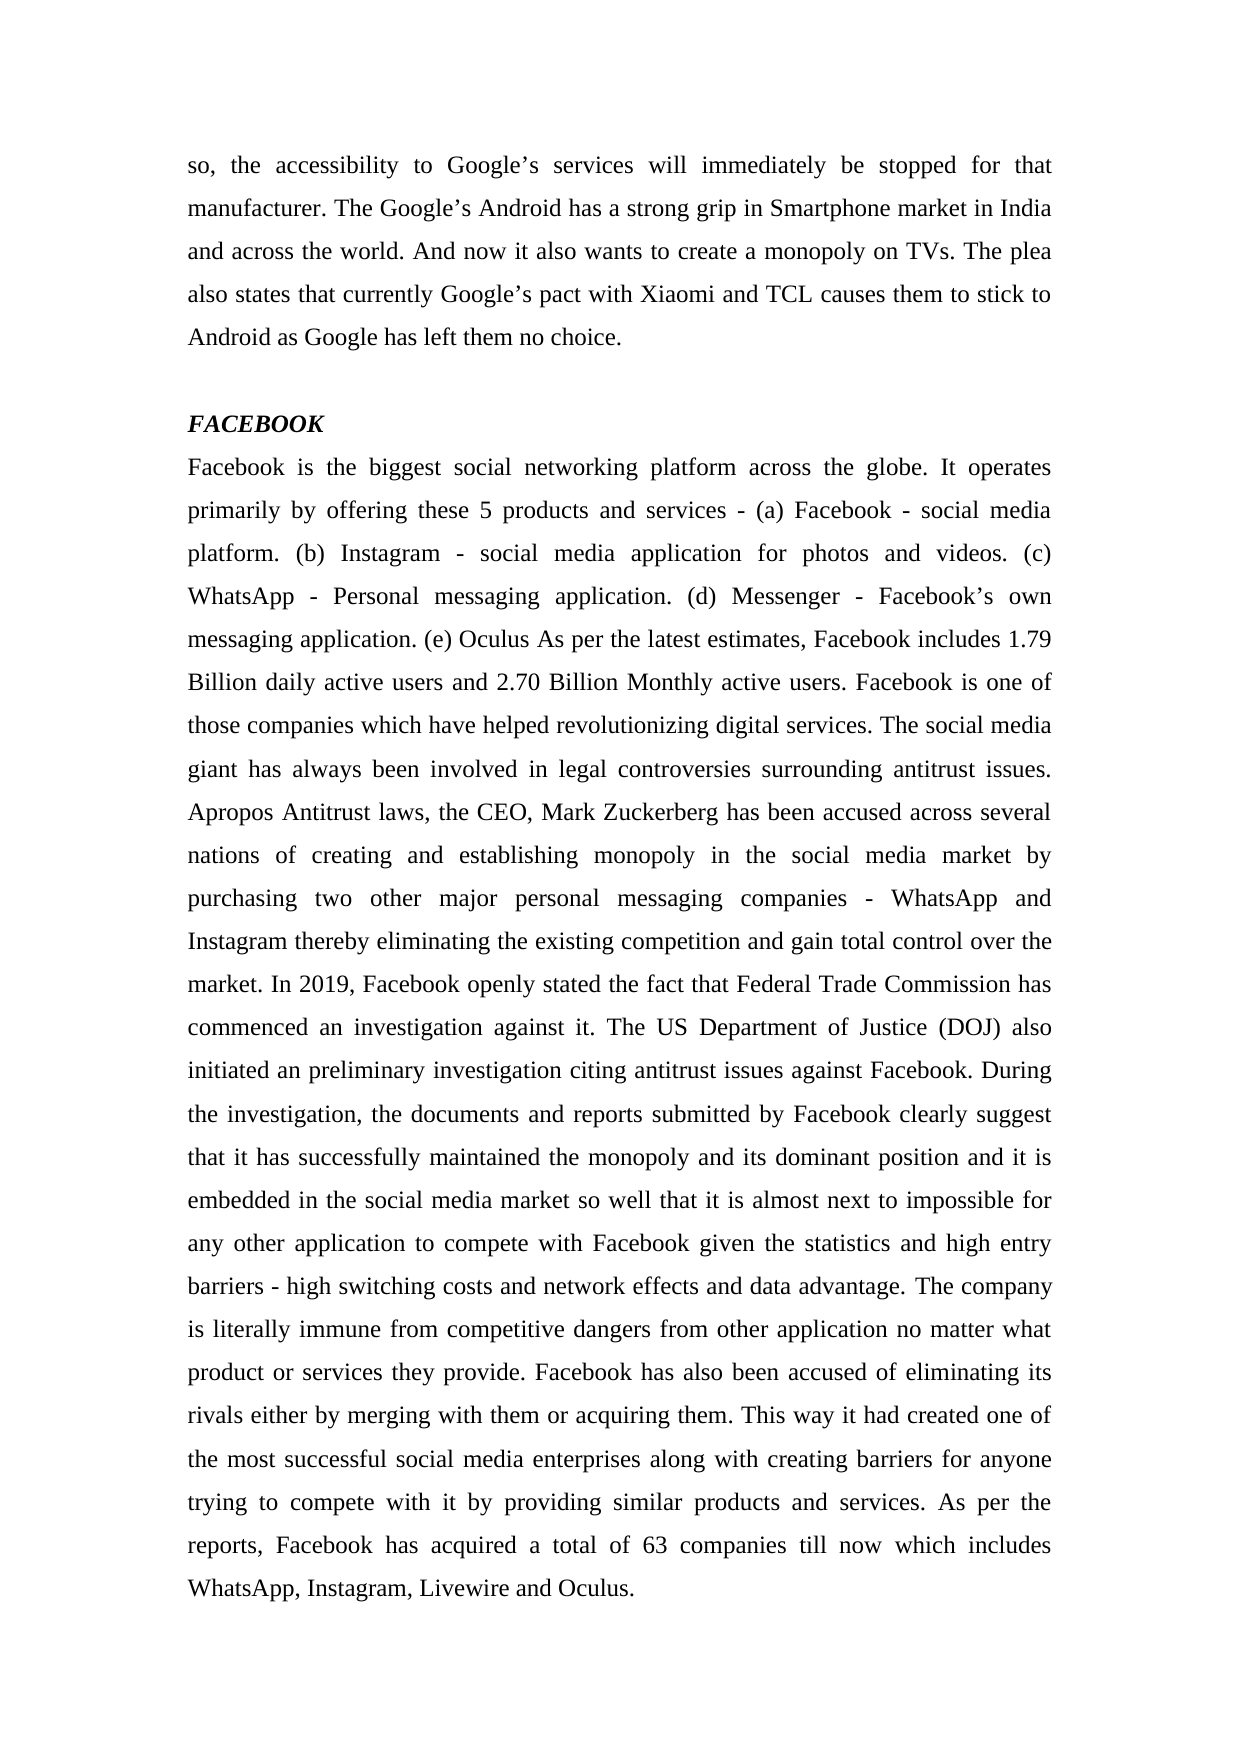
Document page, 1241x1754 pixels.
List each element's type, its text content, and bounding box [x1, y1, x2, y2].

list FACEBOOK [187, 409, 1053, 437]
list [187, 150, 1053, 351]
list Facebook is the biggest social networking platform across the globe. It operates primarily by offering these 5 products and services - (a) Facebook - social media platform. (b) Instagram - social media application for photos and videos. (c) WhatsApp - Personal messaging application. (d) Messenger - Facebook’s own messaging application. (e) Oculus As per the latest estimates, Facebook includes 1.79 Billion daily active users and 2.70 Billion Monthly active users. Facebook is one of those companies which have helped revolutionizing digital services. The social media giant has always been involved in legal controversies surrounding antitrust issues. Apropos Antitrust laws, the CEO, Mark Zuckerberg has been accused across several nations of creating and establishing monopoly in the social media market by purchasing two other major personal messaging companies - WhatsApp and Instagram thereby eliminating the existing competition and gain total control over the market. In 2019, Facebook openly stated the fact that Federal Trade Commission has commenced an investigation against it. The US Department of Justice (DOJ) also initiated an preliminary investigation citing antitrust issues against Facebook. During the investigation, the documents and reports submitted by Facebook clearly suggest that it has successfully maintained the monopoly and its dominant position and it is embedded in the social media market so well that it is almost next to impossible for any other application to compete with Facebook given the statistics and high entry barriers - high switching costs and network effects and data advantage. The company is literally immune from competitive dangers from other application no matter what product or services they provide. Facebook has also been accused of eliminating its rivals either by merging with them or acquiring them. This way it had created one of the most successful social media enterprises along with creating barriers for anyone trying to compete with it by providing similar products and services. As per the reports, Facebook has acquired a total of 63 companies till now which includes WhatsApp, Instagram, Livewire and Oculus. [187, 452, 1053, 1602]
